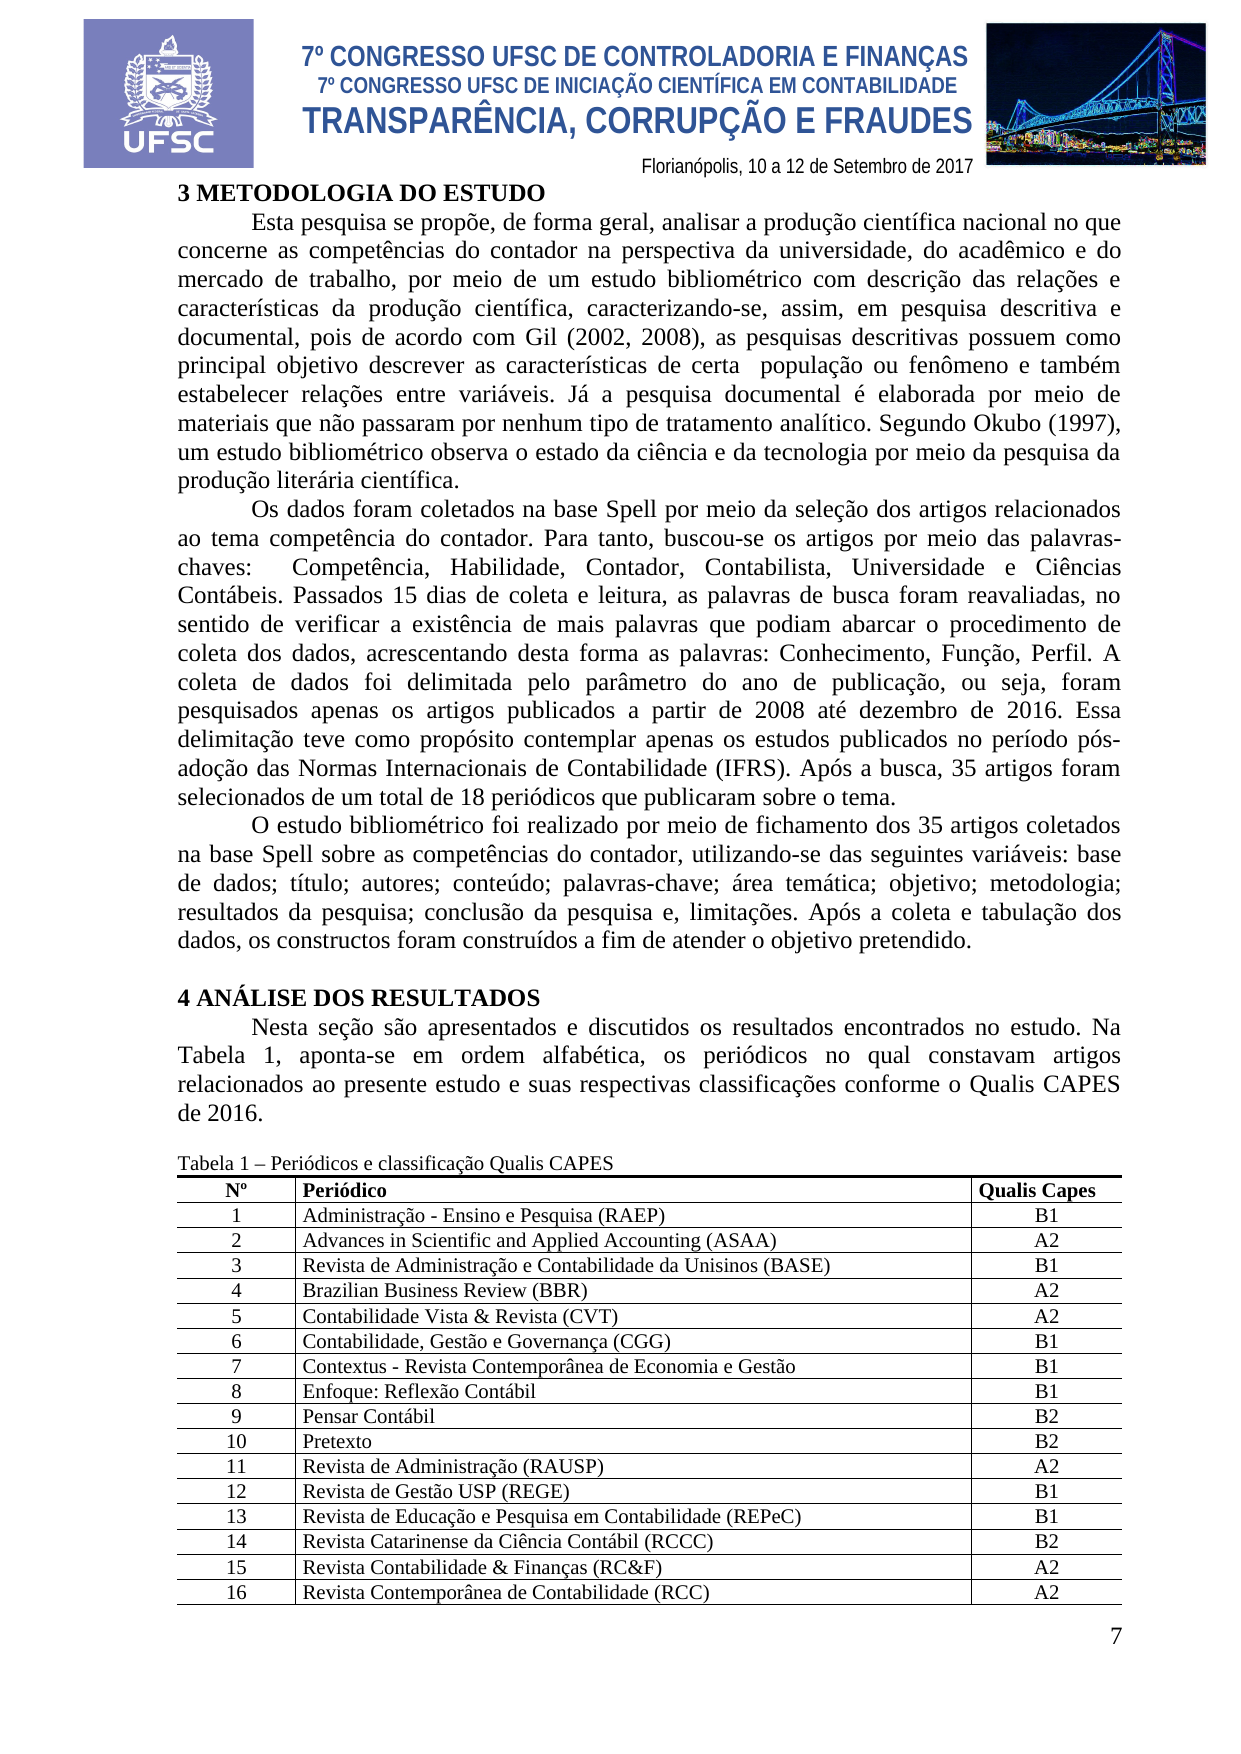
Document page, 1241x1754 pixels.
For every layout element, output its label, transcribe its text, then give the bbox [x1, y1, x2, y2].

table_header Qualis Capes [972, 1178, 1122, 1202]
table_cell 10 [177, 1429, 295, 1453]
table_cell 8 [177, 1379, 295, 1403]
table_cell A2 [972, 1580, 1122, 1604]
table_cell 2 [177, 1228, 295, 1252]
table_cell 4 [177, 1279, 295, 1302]
table_cell Pensar Contábil [296, 1404, 971, 1428]
table_cell B1 [972, 1479, 1122, 1503]
table_cell B1 [972, 1329, 1122, 1353]
table_cell B2 [972, 1404, 1122, 1428]
table_cell B2 [972, 1530, 1122, 1553]
table_cell 7 [177, 1354, 295, 1378]
text Tabela 1 – Periódicos e classificação Qualis CAPES [177, 1151, 1122, 1175]
table_cell Contextus - Revista Contemporânea de Economia e Gestão [296, 1354, 971, 1378]
table_cell 3 [177, 1253, 295, 1277]
table_cell B1 [972, 1203, 1122, 1227]
table_cell Revista de Administração e Contabilidade da Unisinos (BASE) [296, 1253, 971, 1277]
table_cell Brazilian Business Review (BBR) [296, 1279, 971, 1302]
picture [83, 19, 254, 168]
text Os dados foram coletados na base Spell por meio da seleção dos artigos relacionados ao tema competência do contador. Para tanto, buscou-se os artigos por meio das palavras-chaves: Competência, Habilidade, Contador, Contabilista, Universidade e Ciências Contábeis. Passados 15 dias de coleta e leitura, as palavras de busca foram reavaliadas, no sentido de verificar a existência de mais palavras que podiam abarcar o procedimento de coleta dos dados, acrescentando desta forma as palavras: Conhecimento, Função, Perfil. A coleta de dados foi delimitada pelo parâmetro do ano de publicação, ou seja, foram pesquisados apenas os artigos publicados a partir de 2008 até dezembro de 2016. Essa delimitação teve como propósito contemplar apenas os estudos publicados no período pós-adoção das Normas Internacionais de Contabilidade (IFRS). Após a busca, 35 artigos foram selecionados de um total de 18 periódicos que publicaram sobre o tema. [177, 494, 1122, 811]
table_cell A2 [972, 1228, 1122, 1252]
table_cell B2 [972, 1429, 1122, 1453]
table_cell Revista Contemporânea de Contabilidade (RCC) [296, 1580, 971, 1604]
table_cell Revista Catarinense da Ciência Contábil (RCCC) [296, 1530, 971, 1553]
table_cell Revista de Administração (RAUSP) [296, 1454, 971, 1478]
text O estudo bibliométrico foi realizado por meio de fichamento dos 35 artigos coletados na base Spell sobre as competências do contador, utilizando-se das seguintes variáveis: base de dados; título; autores; conteúdo; palavras-chave; área temática; objetivo; metodologia; resultados da pesquisa; conclusão da pesquisa e, limitações. Após a coleta e tabulação dos dados, os constructos foram construídos a fim de atender o objetivo pretendido. [177, 811, 1122, 954]
table_cell Contabilidade, Gestão e Governança (CGG) [296, 1329, 971, 1353]
table_cell Revista de Educação e Pesquisa em Contabilidade (REPeC) [296, 1504, 971, 1528]
table_cell 5 [177, 1304, 295, 1328]
table_cell 1 [177, 1203, 295, 1227]
table_cell B1 [972, 1504, 1122, 1528]
table_cell 14 [177, 1530, 295, 1553]
text Nesta seção são apresentados e discutidos os resultados encontrados no estudo. Na Tabela 1, aponta-se em ordem alfabética, os periódicos no qual constavam artigos relacionados ao presente estudo e suas respectivas classificações conforme o Qualis CAPES de 2016. [177, 1012, 1122, 1127]
table_header Nº [177, 1178, 295, 1202]
picture [983, 19, 1209, 169]
table_cell 16 [177, 1580, 295, 1604]
table_cell B1 [972, 1253, 1122, 1277]
table_cell 11 [177, 1454, 295, 1478]
text 3 METODOLOGIA DO ESTUDO [177, 178, 1122, 207]
table_cell 15 [177, 1555, 295, 1579]
text 4 ANÁLISE DOS RESULTADOS [177, 983, 1122, 1012]
table_cell A2 [972, 1555, 1122, 1579]
table_cell Contabilidade Vista & Revista (CVT) [296, 1304, 971, 1328]
table_cell A2 [972, 1304, 1122, 1328]
text Esta pesquisa se propõe, de forma geral, analisar a produção científica nacional no que concerne as competências do contador na perspectiva da universidade, do acadêmico e do mercado de trabalho, por meio de um estudo bibliométrico com descrição das relações e características da produção científica, caracterizando-se, assim, em pesquisa descritiva e documental, pois de acordo com Gil (2002, 2008), as pesquisas descritivas possuem como principal objetivo descrever as características de certa população ou fenômeno e também estabelecer relações entre variáveis. Já a pesquisa documental é elaborada por meio de materiais que não passaram por nenhum tipo de tratamento analítico. Segundo Okubo (1997), um estudo bibliométrico observa o estado da ciência e da tecnologia por meio da pesquisa da produção literária científica. [177, 207, 1122, 494]
table_cell A2 [972, 1279, 1122, 1302]
table_cell Administração - Ensino e Pesquisa (RAEP) [296, 1203, 971, 1227]
table_cell B1 [972, 1379, 1122, 1403]
table_header Periódico [296, 1178, 971, 1202]
table_cell Pretexto [296, 1429, 971, 1453]
table_cell 13 [177, 1504, 295, 1528]
table_cell Revista Contabilidade & Finanças (RC&F) [296, 1555, 971, 1579]
table_cell 6 [177, 1329, 295, 1353]
table_cell Revista de Gestão USP (REGE) [296, 1479, 971, 1503]
table_cell Advances in Scientific and Applied Accounting (ASAA) [296, 1228, 971, 1252]
table_cell 9 [177, 1404, 295, 1428]
table_cell 12 [177, 1479, 295, 1503]
table_cell B1 [972, 1354, 1122, 1378]
table_cell A2 [972, 1454, 1122, 1478]
table_cell Enfoque: Reflexão Contábil [296, 1379, 971, 1403]
